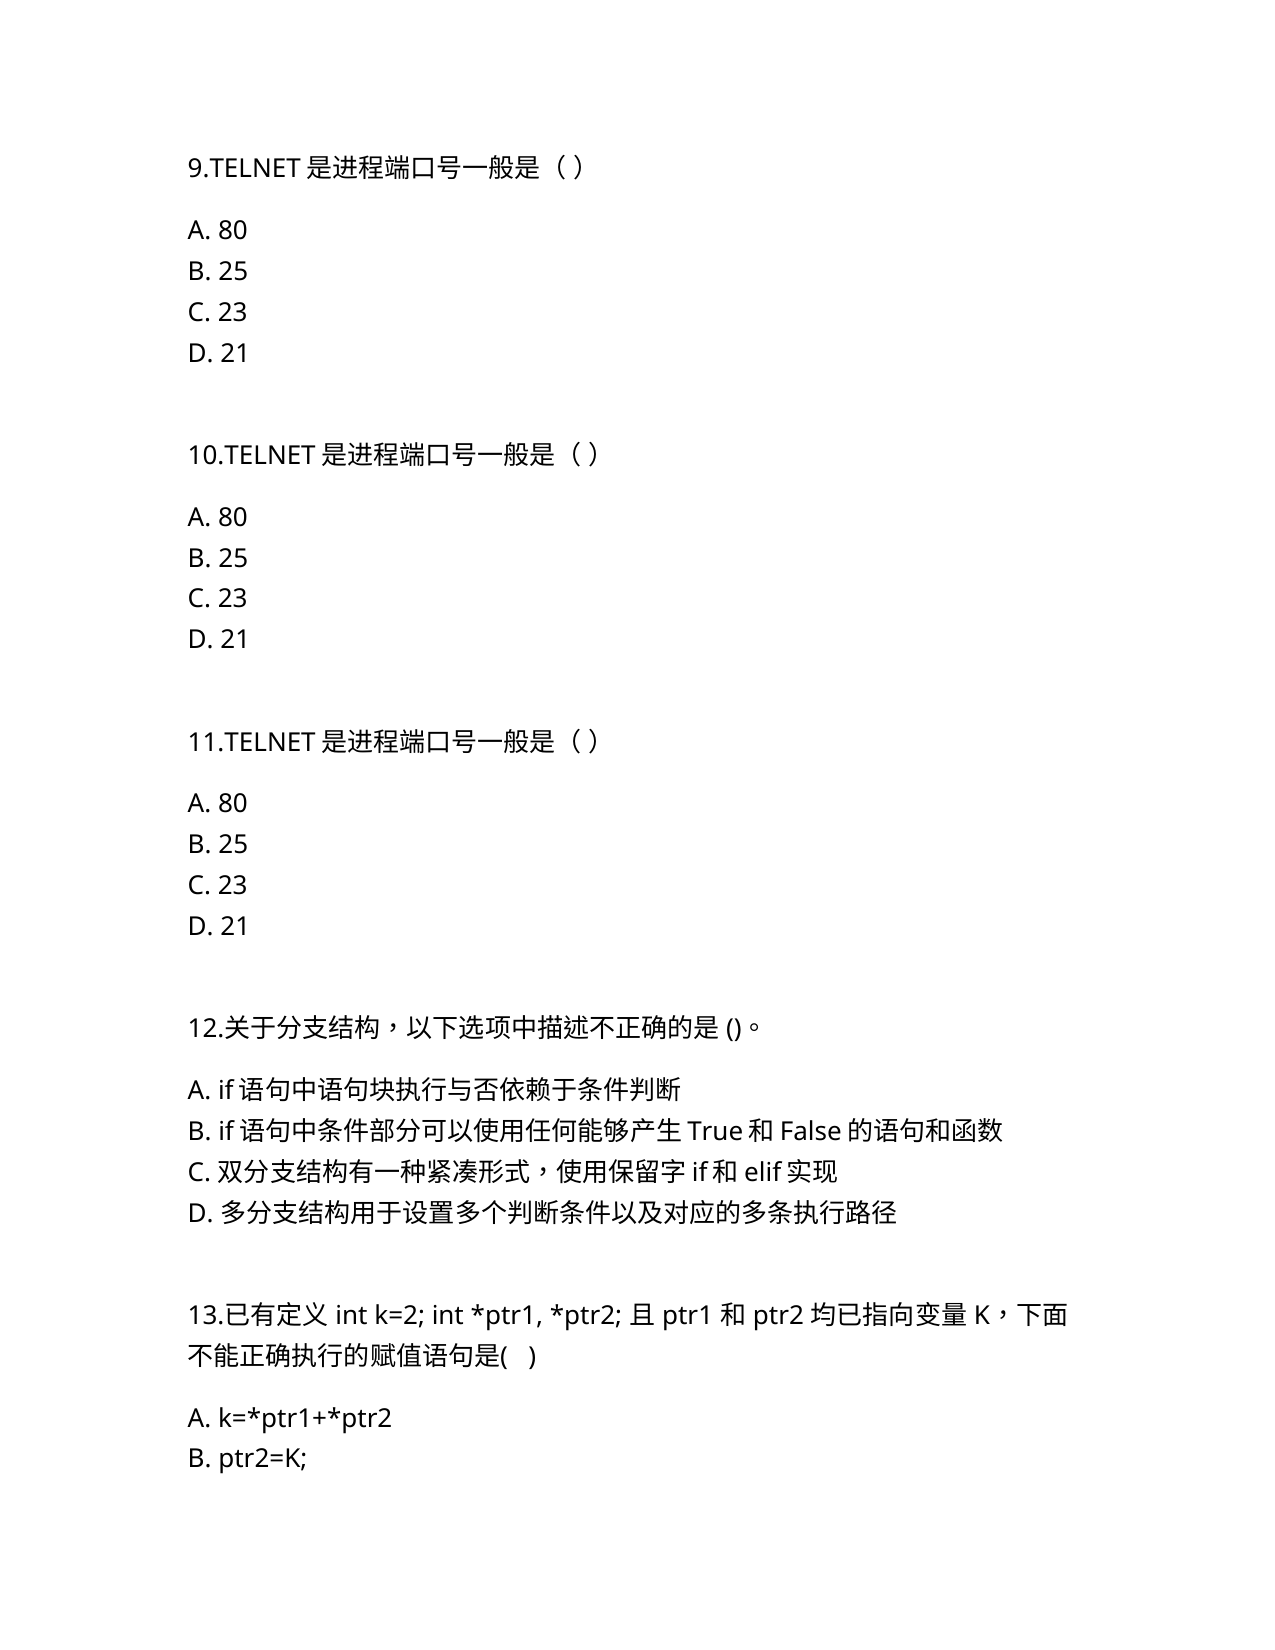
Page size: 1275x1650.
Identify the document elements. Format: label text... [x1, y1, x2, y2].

text 10.TELNET是进程端口号一般是（ ） [187, 437, 1087, 472]
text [187, 1399, 1087, 1476]
text A. 80 B. 25 C. 23 D. 21 [187, 212, 1087, 411]
text 9.TELNET是进程端口号一般是（ ） [187, 150, 1087, 186]
text 12.关于分支结构，以下选项中描述不正确的是 ()。 [187, 1010, 1087, 1046]
text A. 80 B. 25 C. 23 D. 21 [187, 785, 1087, 984]
text A. if语句中语句块执行与否依赖于条件判断 B. if语句中条件部分可以使用任何能够产生True和False的语句和函数 C. 双分支结构有一种紧凑形式，使用保留字if和elif实现 D. 多分支结构用于设置多个判断条件以及对应的多条执行路径 [187, 1072, 1087, 1271]
text 11.TELNET是进程端口号一般是（ ） [187, 723, 1087, 759]
text A. 80 B. 25 C. 23 D. 21 [187, 498, 1087, 697]
text 13.已有定义 int k=2; int *ptr1, *ptr2; 且 ptr1 和 ptr2 均已指向变量 K，下面不能正确执行的赋值语句是( ) [187, 1297, 1087, 1373]
